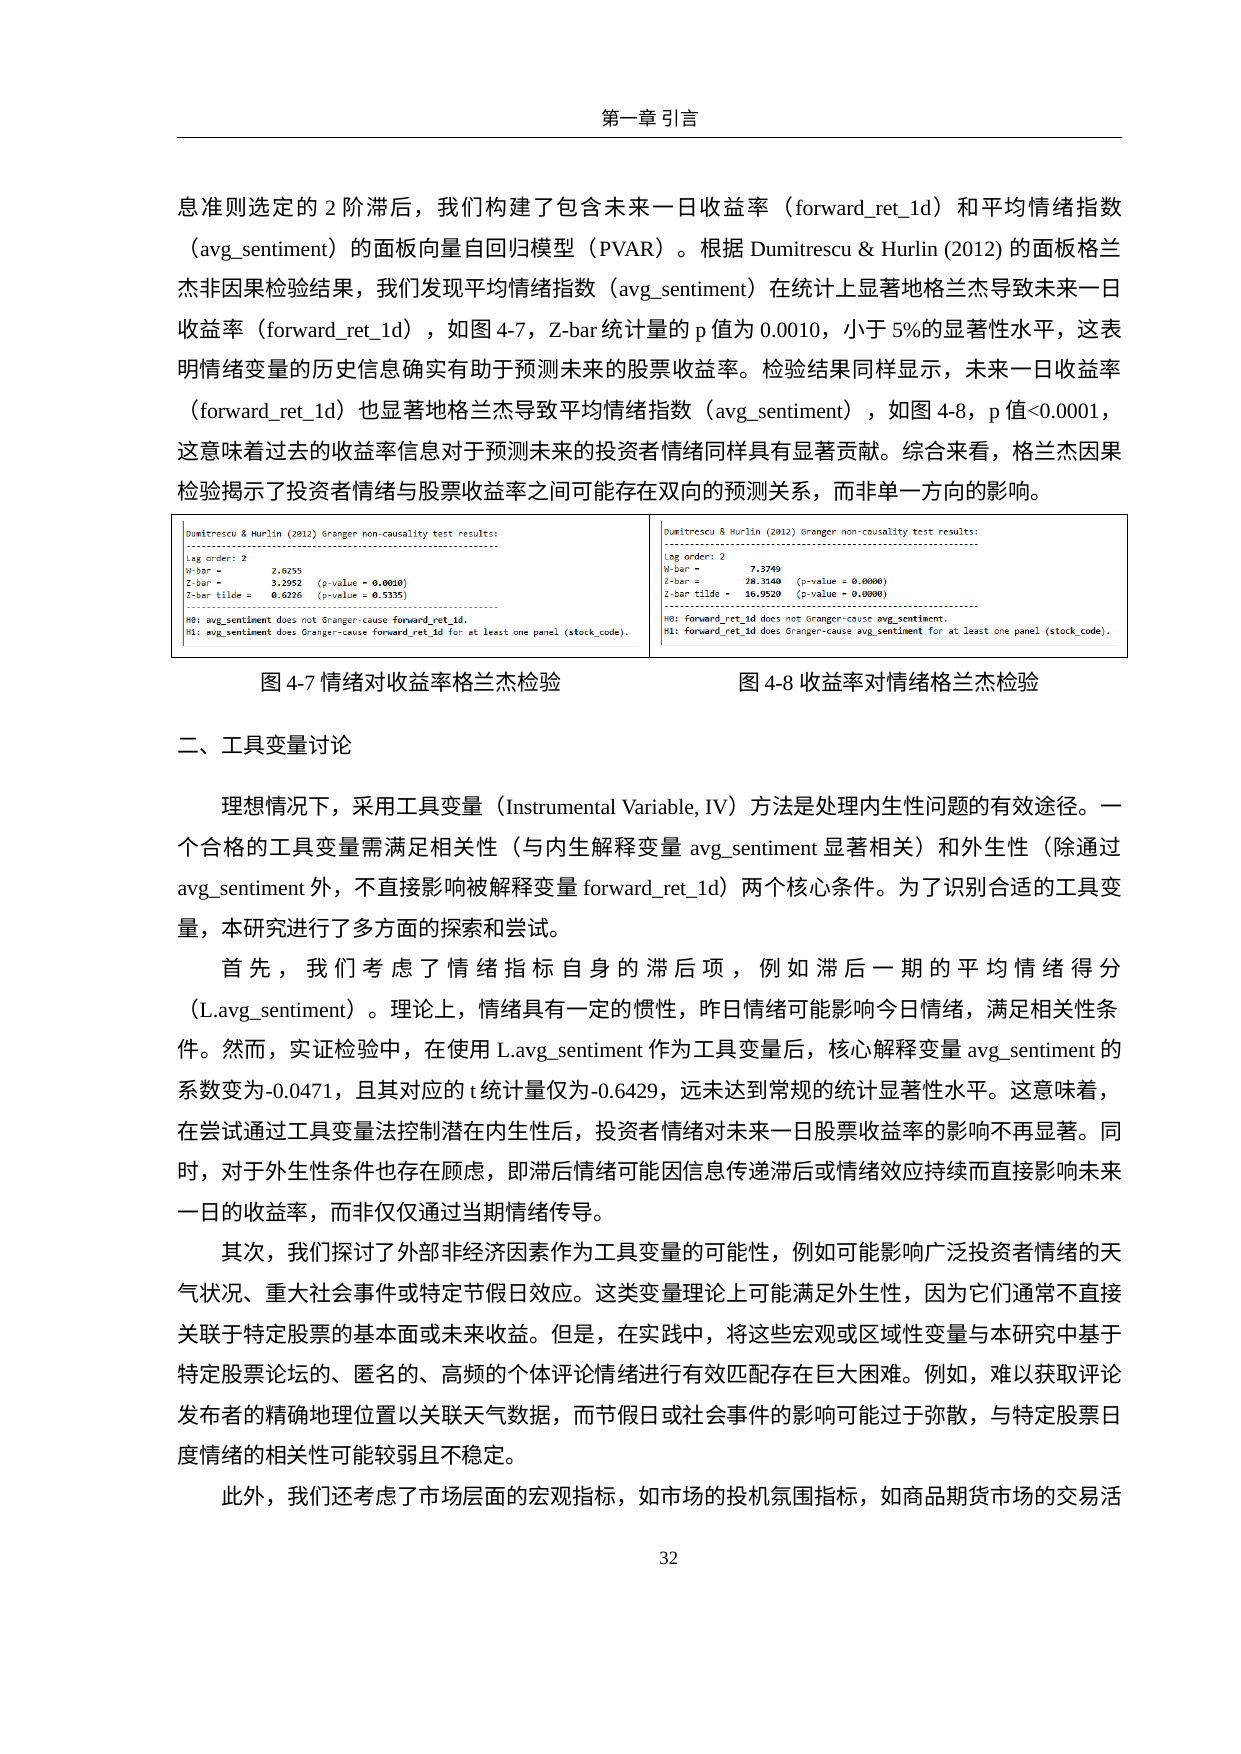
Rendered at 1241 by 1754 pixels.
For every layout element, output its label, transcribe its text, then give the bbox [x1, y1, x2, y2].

table_cell 图4-7 情绪对收益率格兰杰检验 [171, 658, 649, 703]
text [177, 189, 1122, 506]
picture [182, 521, 639, 647]
text 首先，我们考虑了情绪指标自身的滞后项，例如滞后一期的平均情绪得分（L.avg_sentiment）。理论上，情绪具有一定的惯性，昨日情绪可能影响今日情绪，满足相关性条件。然而，实证检验中，在使用L.avg_sentiment作为工具变量后，核心解释变量avg_sentiment的系数变为-0.0471，且其对应的t统计量仅为-0.6429，远未达到常规的统计显著性水平。这意味着，在尝试通过工具变量法控制潜在内生性后，投资者情绪对未来一日股票收益率的影响不再显著。同时，对于外生性条件也存在顾虑，即滞后情绪可能因信息传递滞后或情绪效应持续而直接影响未来一日的收益率，而非仅仅通过当期情绪传导。 [177, 951, 1122, 1227]
text 其次，我们探讨了外部非经济因素作为工具变量的可能性，例如可能影响广泛投资者情绪的天气状况、重大社会事件或特定节假日效应。这类变量理论上可能满足外生性，因为它们通常不直接关联于特定股票的基本面或未来收益。但是，在实践中，将这些宏观或区域性变量与本研究中基于特定股票论坛的、匿名的、高频的个体评论情绪进行有效匹配存在巨大困难。例如，难以获取评论发布者的精确地理位置以关联天气数据，而节假日或社会事件的影响可能过于弥散，与特定股票日度情绪的相关性可能较弱且不稳定。 [177, 1235, 1122, 1471]
table_cell 图4-8 收益率对情绪格兰杰检验 [650, 658, 1128, 703]
text 理想情况下，采用工具变量（Instrumental Variable, IV）方法是处理内生性问题的有效途径。一个合格的工具变量需满足相关性（与内生解释变量avg_sentiment显著相关）和外生性（除通过avg_sentiment外，不直接影响被解释变量forward_ret_1d）两个核心条件。为了识别合适的工具变量，本研究进行了多方面的探索和尝试。 [177, 788, 1122, 943]
table_header [650, 515, 1127, 657]
text 二、工具变量讨论 [177, 728, 1122, 760]
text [177, 1478, 1122, 1511]
table_header [172, 515, 649, 657]
picture [660, 521, 1117, 646]
